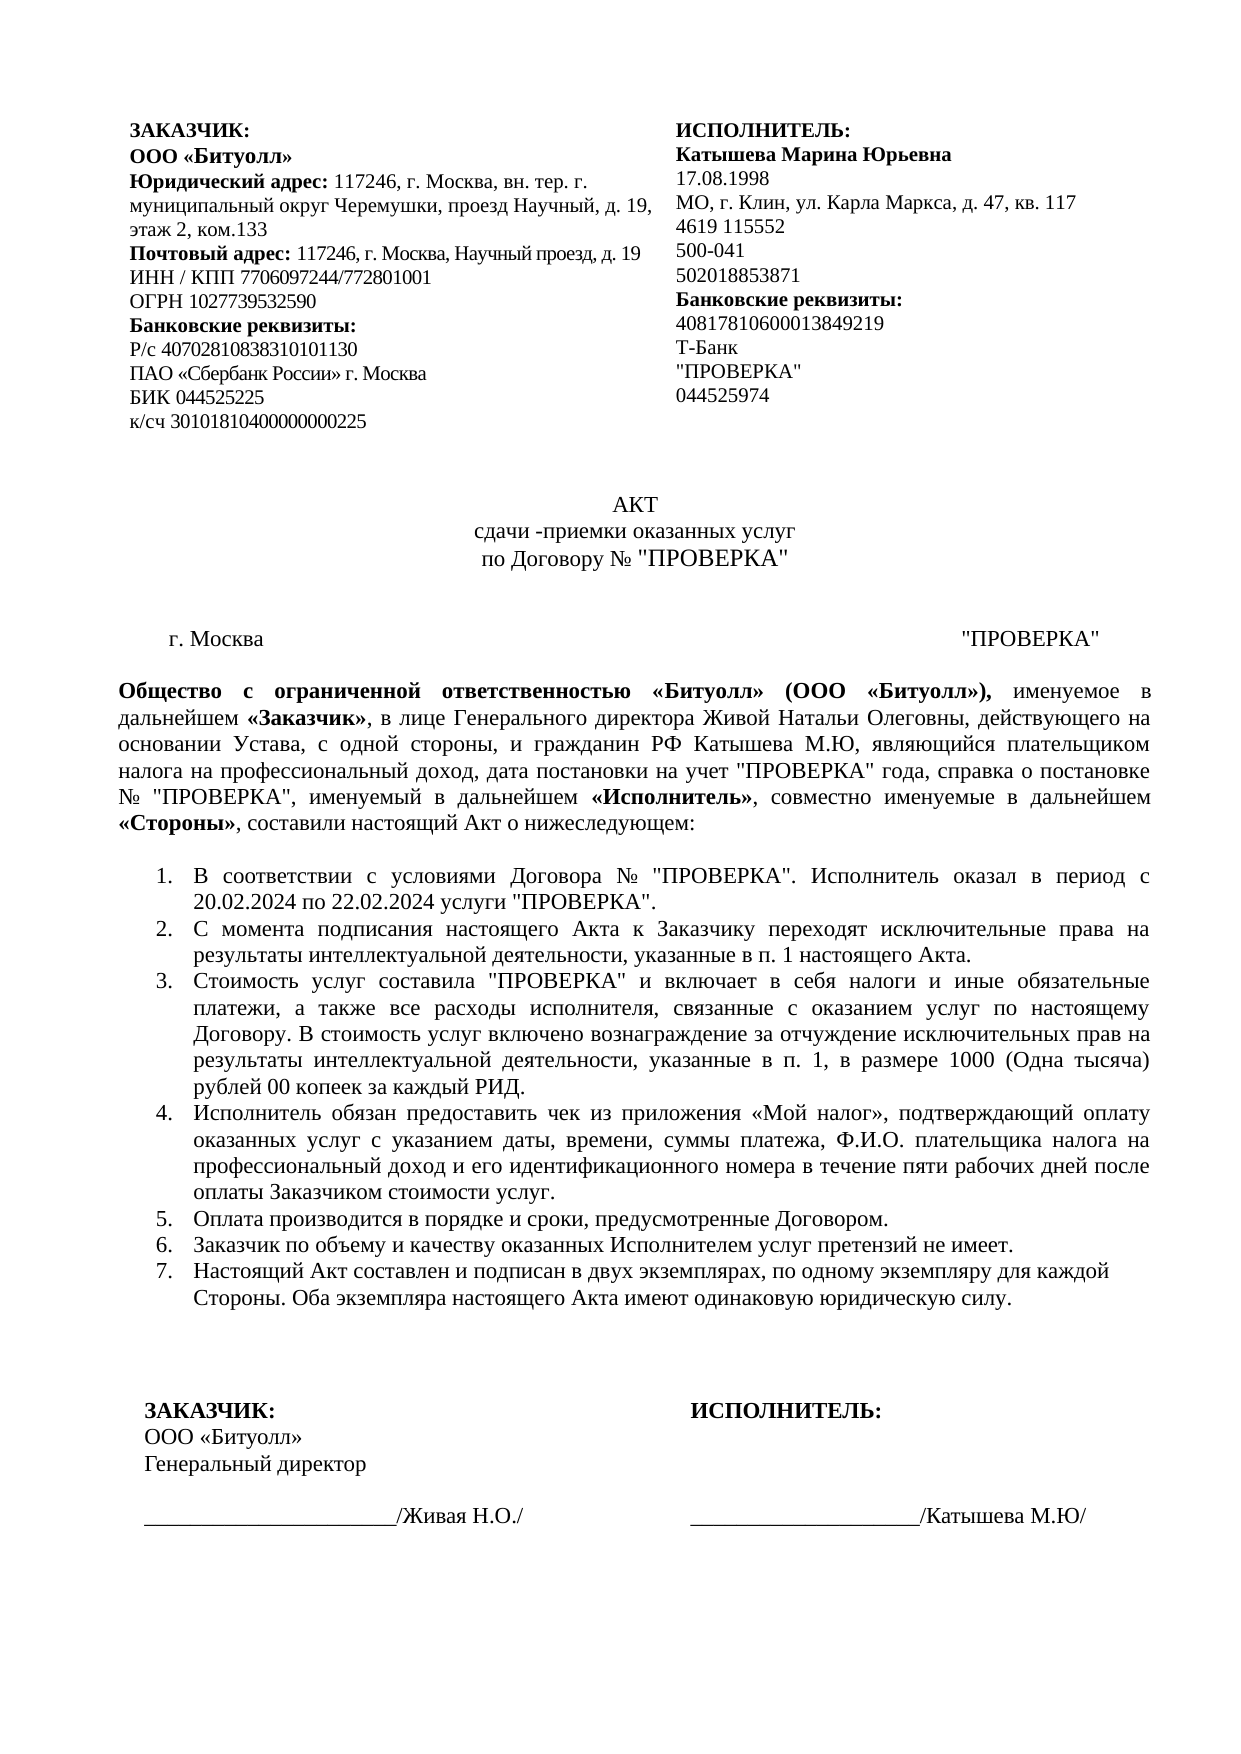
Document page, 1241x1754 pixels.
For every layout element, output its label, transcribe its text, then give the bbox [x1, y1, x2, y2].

list Стоимость услуг составила "ПРОВЕРКА" и включает в себя налоги и иные обязательные платежи, а также все расходы исполнителя, связанные с оказанием услуг по настоящему Договору. В стоимость услуг включено вознаграждение за отчуждение исключительных прав на результаты интеллектуальной деятельности, указанные в п. 1, в размере 1000 (Одна тысяча) рублей 00 копеек за каждый РИД. [156, 967, 1152, 1099]
table_header ЗАКАЗЧИК: ООО «Битуолл» Генеральный директор ______________________/Живая Н.О./ [133, 1397, 679, 1536]
text г. Москва "ПРОВЕРКА" [118, 625, 1152, 651]
table_header ЗАКАЗЧИК: ООО «Битуолл» Юридический адрес: 117246, г. Москва, вн. тер. г. муниципальный округ Черемушки, проезд Научный, д. 19, этаж 2, ком.133 Почтовый адрес: 117246, г. Москва, Научный проезд, д. 19 ИНН / КПП 7706097244/772801001 ОГРН 1027739532590 Банковские реквизиты: Р/с 40702810838310101130 ПАО «Сбербанк России» г. Москва БИК 044525225 к/сч 30101810400000000225 [118, 118, 664, 462]
list С момента подписания настоящего Акта к Заказчику переходят исключительные права на результаты интеллектуальной деятельности, указанные в п. 1 настоящего Акта. [156, 915, 1152, 967]
table_header ИСПОЛНИТЕЛЬ: Катышева Марина Юрьевна 17.08.1998 МО, г. Клин, ул. Карла Маркса, д. 47, кв. 117 4619 115552 500-041 502018853871 Банковские реквизиты: 40817810600013849219 Т-Банк "ПРОВЕРКА" 044525974 [664, 118, 1137, 462]
list Исполнитель обязан предоставить чек из приложения «Мой налог», подтверждающий оплату оказанных услуг с указанием даты, времени, суммы платежа, Ф.И.О. плательщика налога на профессиональный доход и его идентификационного номера в течение пяти рабочих дней после оплаты Заказчиком стоимости услуг. [156, 1099, 1152, 1205]
text Общество с ограниченной ответственностью «Битуолл» (ООО «Битуолл»), именуемое в дальнейшем «Заказчик», в лице Генерального директора Живой Натальи Олеговны, действующего на основании Устава, с одной стороны, и гражданин РФ Катышева М.Ю, являющийся плательщиком налога на профессиональный доход, дата постановки на учет "ПРОВЕРКА" года, справка о постановке № "ПРОВЕРКА", именуемый в дальнейшем «Исполнитель», совместно именуемые в дальнейшем «Стороны», составили настоящий Акт о нижеследующем: [118, 678, 1152, 836]
list Настоящий Акт составлен и подписан в двух экземплярах, по одному экземпляру для каждой Стороны. Оба экземпляра настоящего Акта имеют одинаковую юридическую силу. [156, 1257, 1152, 1310]
text сдачи -приемки оказанных услуг [118, 517, 1152, 543]
text по Договору № "ПРОВЕРКА" [118, 543, 1152, 572]
list В соответствии с условиями Договора № "ПРОВЕРКА". Исполнитель оказал в период с 20.02.2024 по 22.02.2024 услуги "ПРОВЕРКА". [156, 862, 1152, 915]
list Оплата производится в порядке и сроки, предусмотренные Договором. [156, 1205, 1152, 1231]
table_header ИСПОЛНИТЕЛЬ: ____________________/Катышева М.Ю/ [679, 1397, 1152, 1536]
text АКТ [118, 491, 1152, 517]
list Заказчик по объему и качеству оказанных Исполнителем услуг претензий не имеет. [156, 1231, 1152, 1257]
